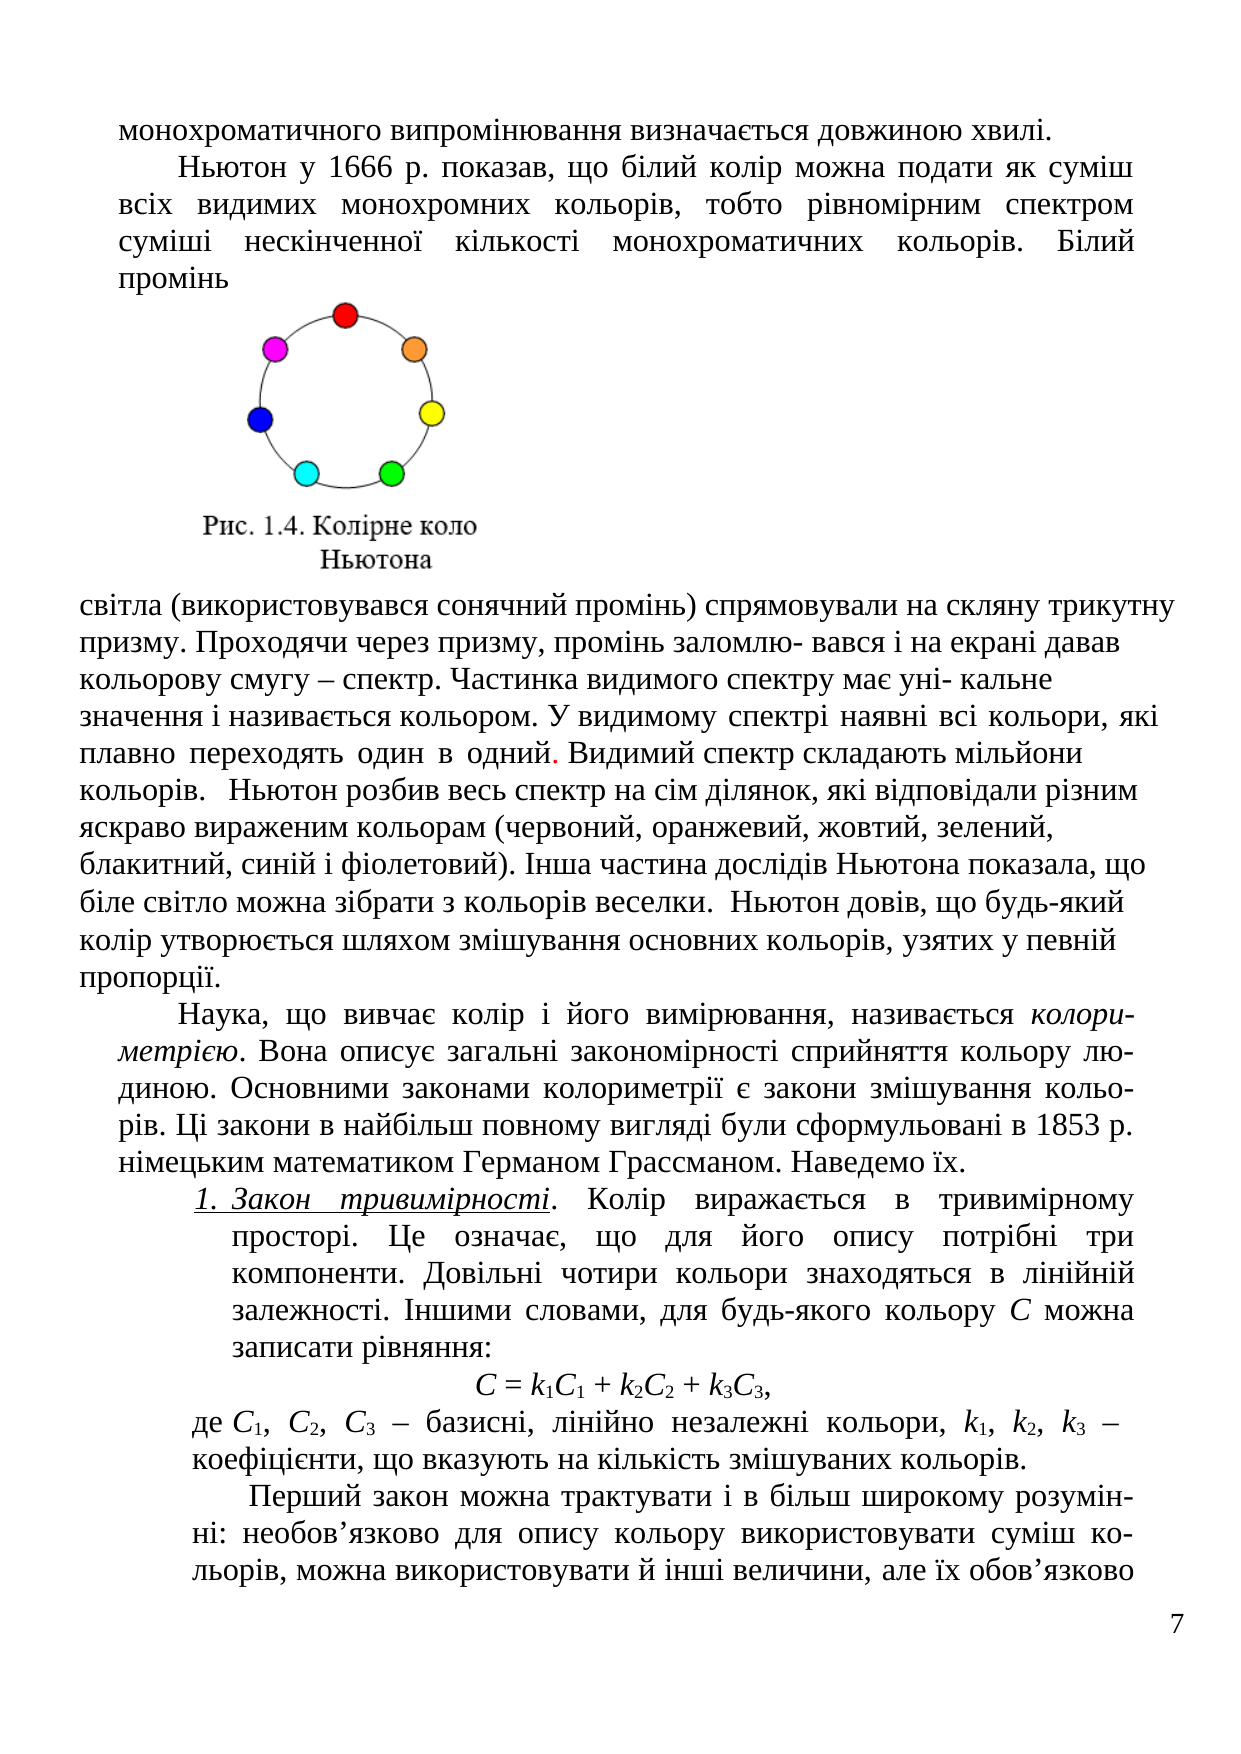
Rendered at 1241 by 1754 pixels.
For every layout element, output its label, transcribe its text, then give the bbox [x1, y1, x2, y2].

text Наука, що вивчає колір і його вимірювання, називається колори- метрією. Вона описує загальні закономірності сприйняття кольору лю- диною. Основними законами колориметрії є закони змішування кольо- рів. Ці закони в найбільш повному вигляді були сформульовані в 1853 р. німецьким математиком Германом Грассманом. Наведемо їх. [118, 994, 1135, 1179]
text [192, 1476, 1135, 1587]
text Ньютон у 1666 р. показав, що білий колір можна подати як суміш всіх видимих монохромних кольорів, тобто рівномірним спектром суміші нескінченної кількості монохроматичних кольорів. Білий промінь [118, 147, 1135, 296]
text світла (використовувався сонячний промінь) спрямовували на скляну трикутну призму. Проходячи через призму, промінь заломлю- вався і на екрані давав кольорову смугу – спектр. Частинка видимого спектру має уні- кальне значення і називається кольором. У видимому спектрі наявні всі кольори, які плавно переходять один в одний. Видимий спектр складають мільйони кольорів. Ньютон розбив весь спектр на сім ділянок, які відповідали різним яскраво вираженим кольорам (червоний, оранжевий, жовтий, зелений, блакитний, синій і фіолетовий). Інша частина дослідів Ньютона показала, що біле світло можна зібрати з кольорів веселки. Ньютон довів, що будь-який колір утворюється шляхом змішування основних кольорів, узятих у певній пропорції. [79, 585, 1184, 994]
text C = k1C1 + k2C2 + k3C3, [474, 1365, 1184, 1402]
list Закон тривимірності. Колір виражається в тривимірному просторі. Це означає, що для його опису потрібні три компоненти. Довільні чотири кольори знаходяться в лінійній залежності. Іншими словами, для будь-якого кольору С можна записати рівняння: [194, 1179, 1135, 1365]
text коефіцієнти, що вказують на кількість змішуваних кольорів. [192, 1439, 1184, 1476]
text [118, 110, 1135, 147]
picture [177, 295, 533, 585]
text де C1, C2, C3 – базисні, лінійно незалежні кольори, k1, k2, k3 – [192, 1402, 1184, 1439]
